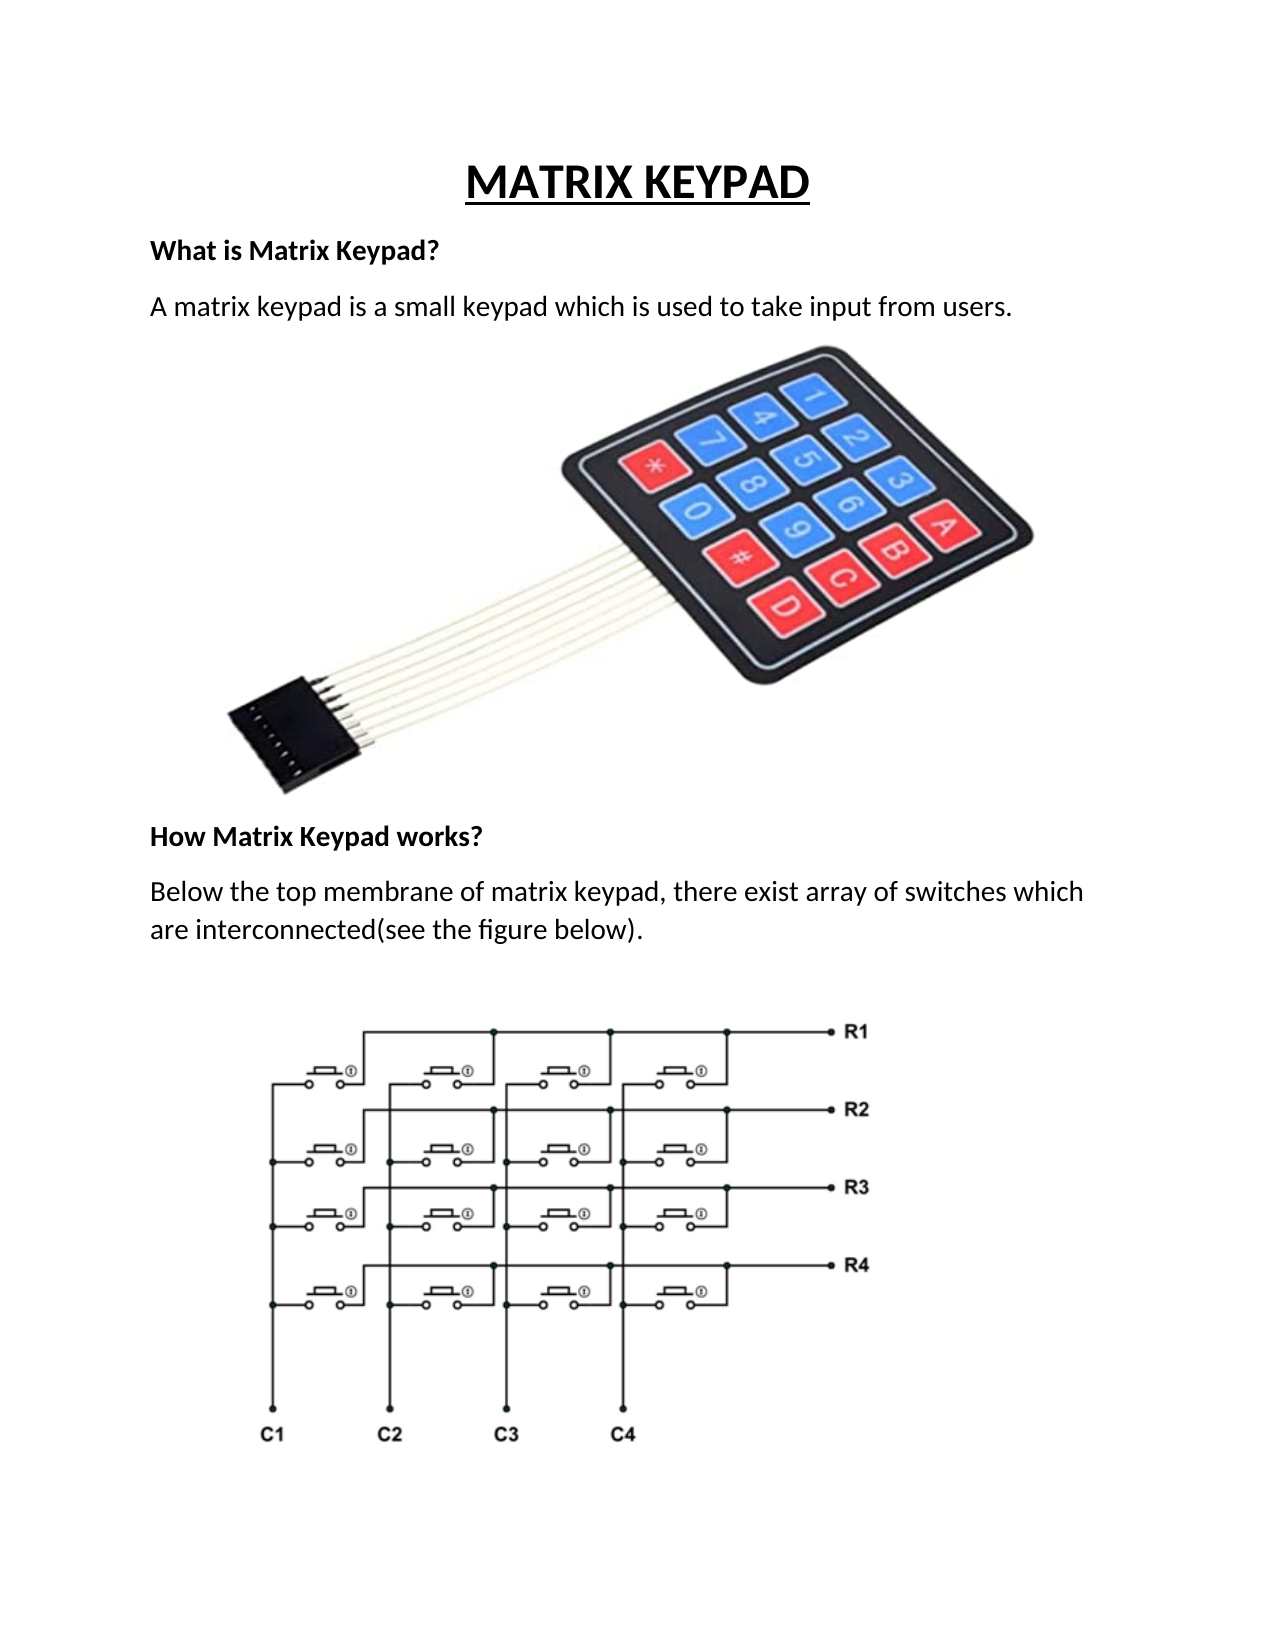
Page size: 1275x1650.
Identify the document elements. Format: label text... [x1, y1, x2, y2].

text A matrix keypad is a small keypad which is used to take input from users. [150, 288, 1125, 323]
text What is Matrix Keypad? [150, 232, 1125, 268]
picture [225, 966, 902, 1481]
text Below the top membrane of matrix keypad, there exist array of switches which are interconnected(see the figure below). [150, 873, 1125, 947]
picture [225, 342, 1038, 799]
text How Matrix Keypad works? [150, 818, 1125, 853]
text MATRIX KEYPAD [150, 150, 1125, 211]
